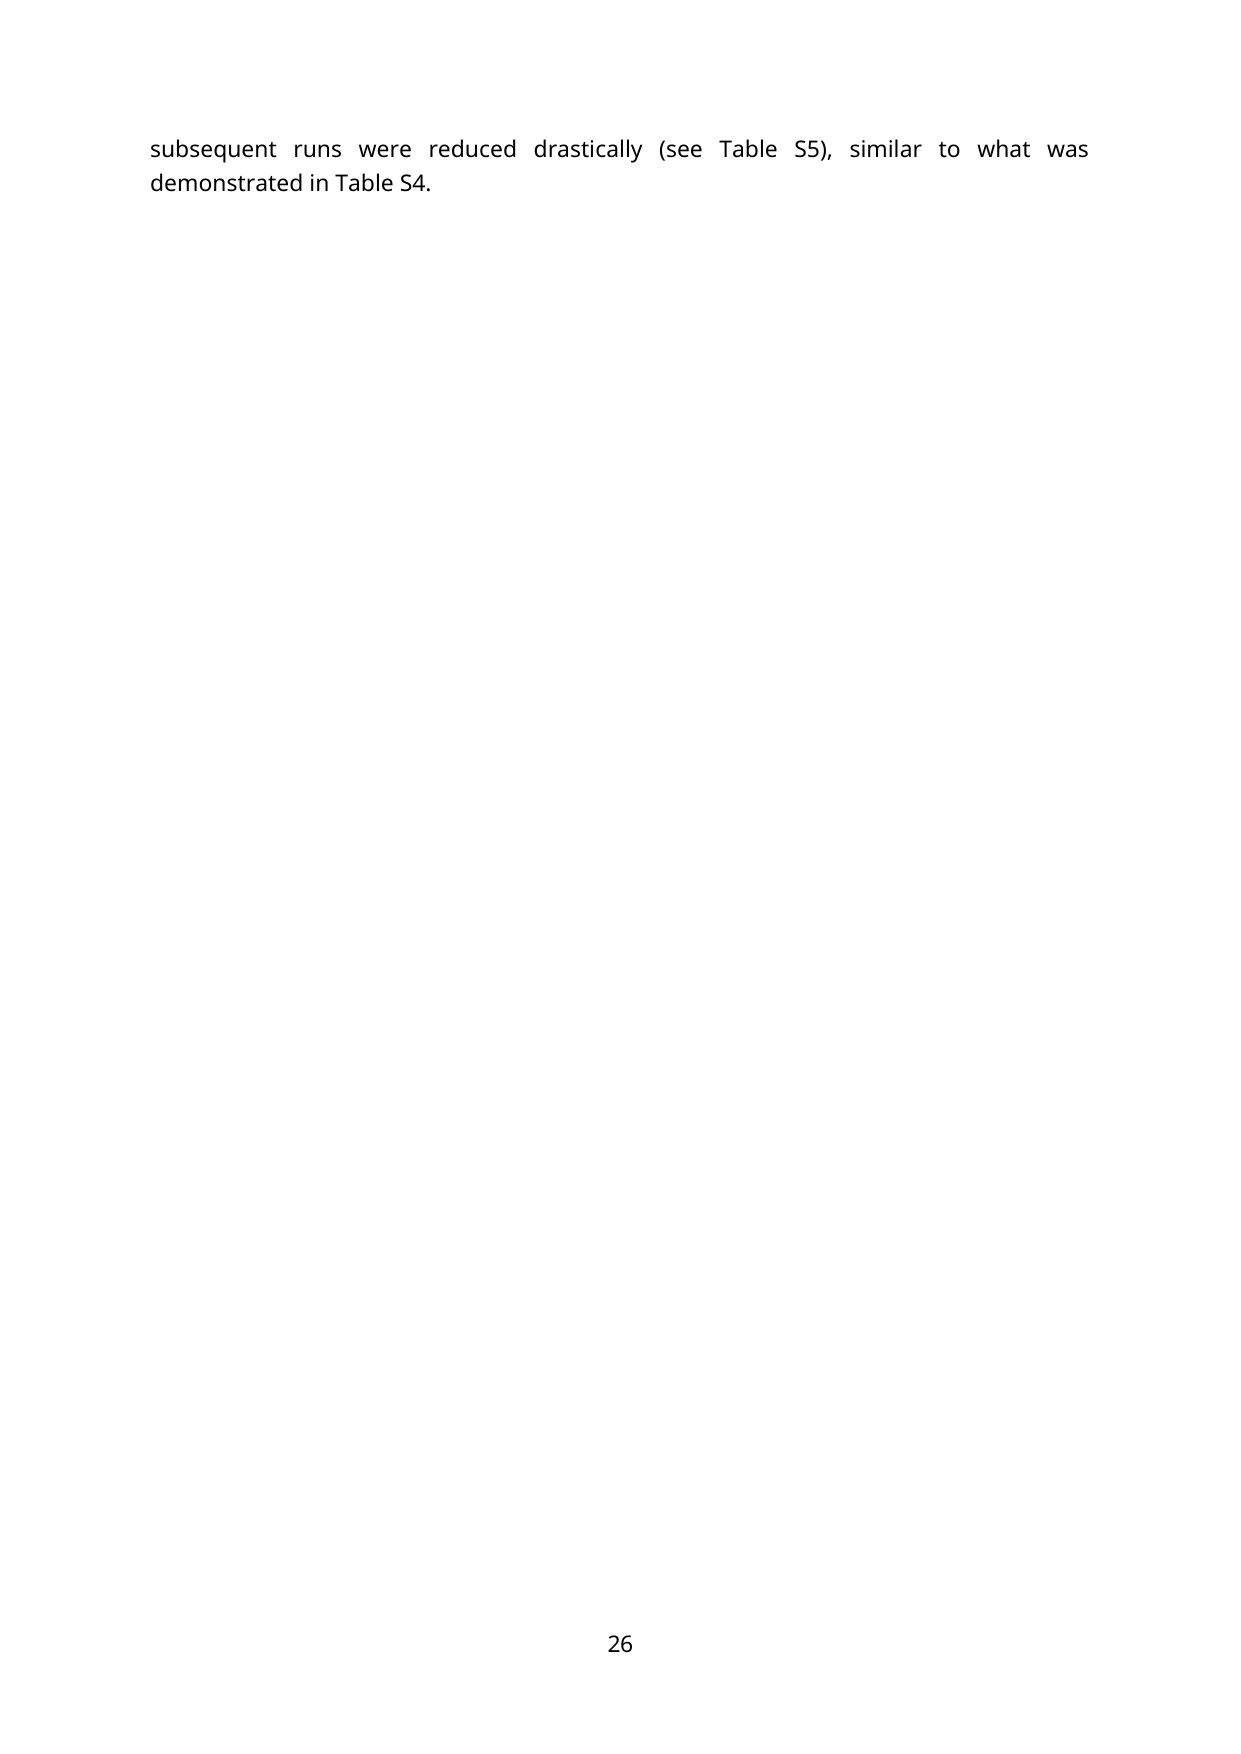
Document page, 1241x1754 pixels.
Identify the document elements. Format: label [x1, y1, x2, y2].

text [150, 133, 1091, 198]
